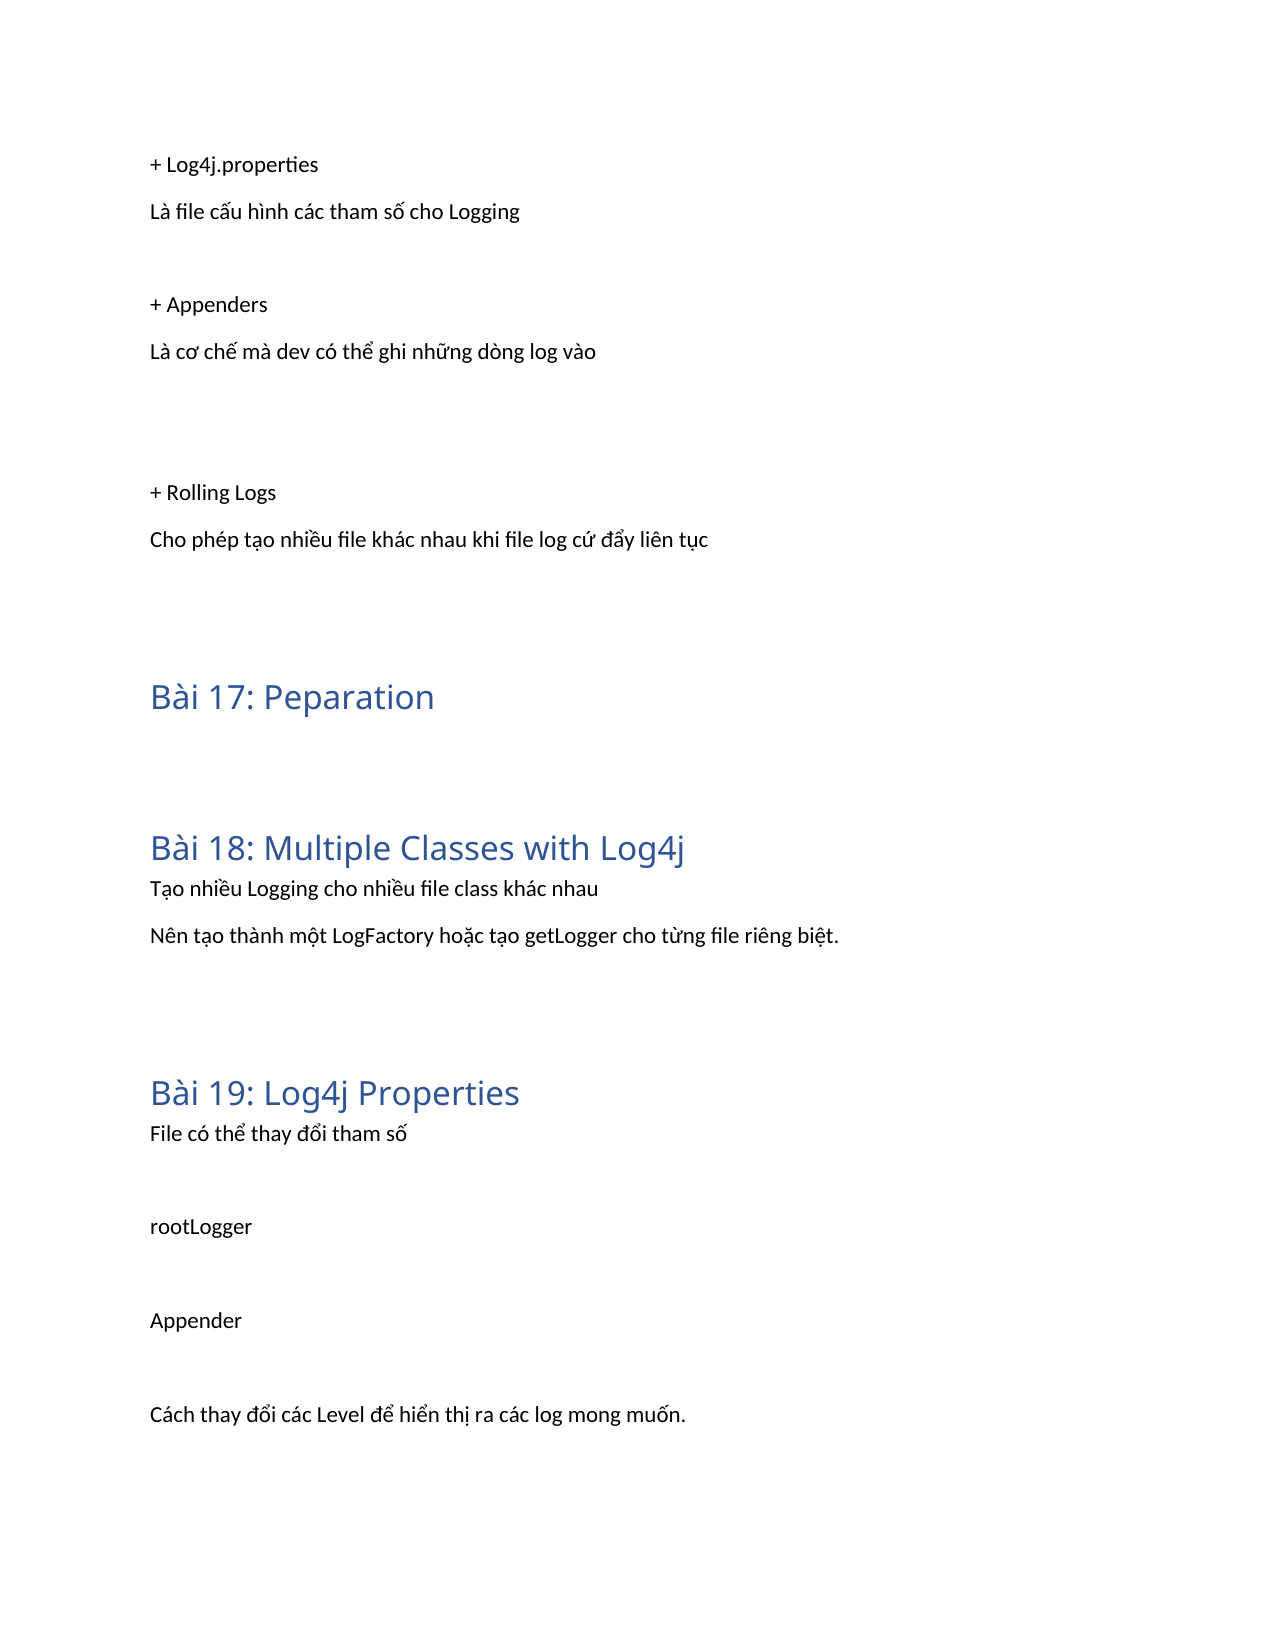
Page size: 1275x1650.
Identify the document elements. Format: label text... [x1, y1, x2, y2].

text File có thể thay đổi tham số [150, 1119, 1125, 1147]
text Cách thay đổi các Level để hiển thị ra các log mong muốn. [150, 1400, 1125, 1428]
text Appender [150, 1306, 1125, 1334]
text Là file cấu hình các tham số cho Logging [150, 197, 1125, 225]
text + Appenders [150, 291, 1125, 319]
text + Log4j.properties [150, 150, 1125, 178]
text + Rolling Logs [150, 478, 1125, 506]
subtitle Bài 18: Multiple Classes with Log4j [150, 825, 1125, 870]
text Cho phép tạo nhiều file khác nhau khi file log cứ đẩy liên tục [150, 525, 1125, 553]
subtitle Bài 17: Peparation [150, 674, 1125, 719]
subtitle Bài 19: Log4j Properties [150, 1070, 1125, 1115]
text Nên tạo thành một LogFactory hoặc tạo getLogger cho từng file riêng biệt. [150, 921, 1125, 949]
text Là cơ chế mà dev có thể ghi những dòng log vào [150, 337, 1125, 366]
text Tạo nhiều Logging cho nhiều file class khác nhau [150, 874, 1125, 902]
text rootLogger [150, 1212, 1125, 1241]
